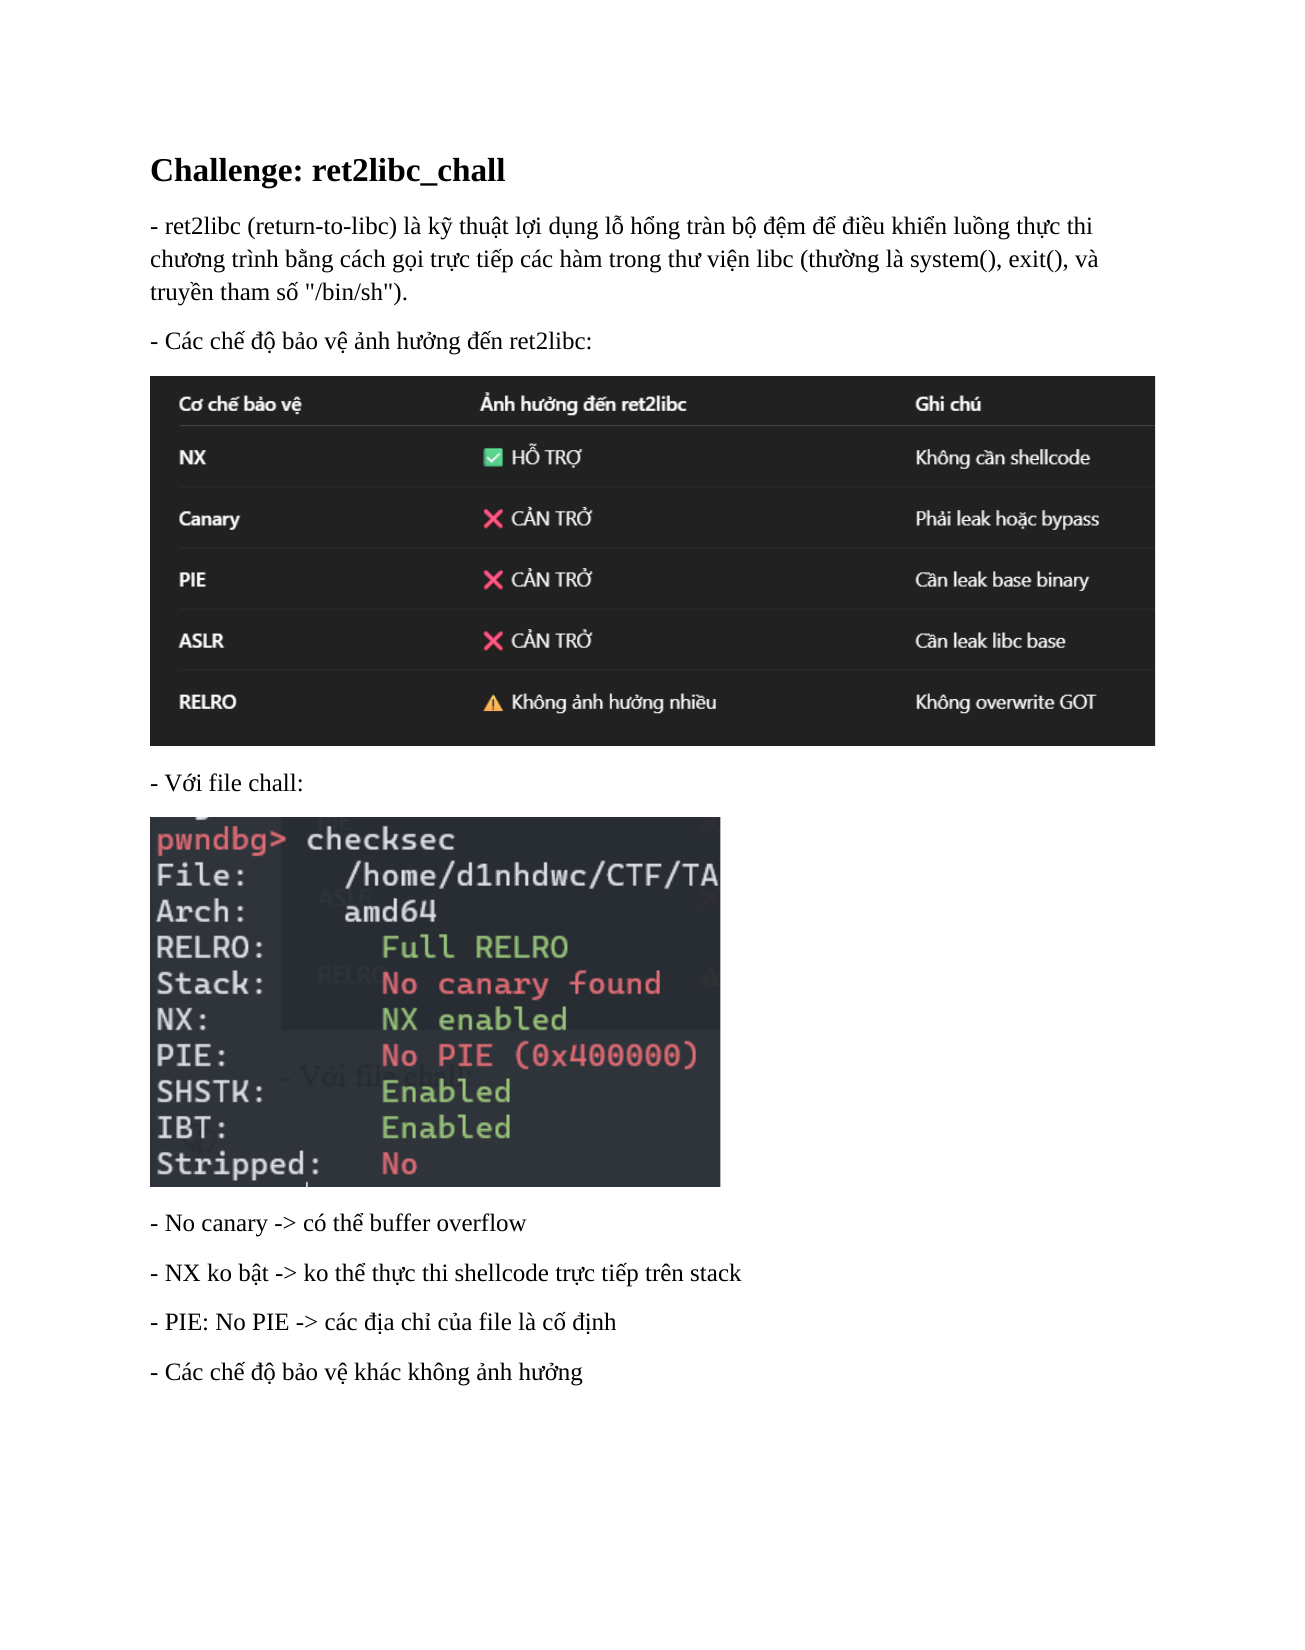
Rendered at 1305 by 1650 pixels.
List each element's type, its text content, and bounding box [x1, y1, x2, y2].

text - Với file chall: [150, 768, 1155, 797]
text - NX ko bật -> ko thể thực thi shellcode trực tiếp trên stack [150, 1258, 1155, 1286]
text - No canary -> có thể buffer overflow [150, 1208, 1155, 1237]
text - ret2libc (return-to-libc) là kỹ thuật lợi dụng lỗ hổng tràn bộ đệm để điều khiển luồng thực thi chương trình bằng cách gọi trực tiếp các hàm trong thư viện libc (thường là system(), exit(), và truyền tham số "/bin/sh"). [150, 211, 1155, 306]
text Challenge: ret2libc_chall [150, 150, 1155, 188]
picture [150, 376, 1155, 746]
picture [150, 817, 721, 1187]
text - Các chế độ bảo vệ khác không ảnh hưởng [150, 1357, 1155, 1386]
text - Các chế độ bảo vệ ảnh hưởng đến ret2libc: [150, 326, 1155, 355]
text - PIE: No PIE -> các địa chỉ của file là cố định [150, 1307, 1155, 1336]
